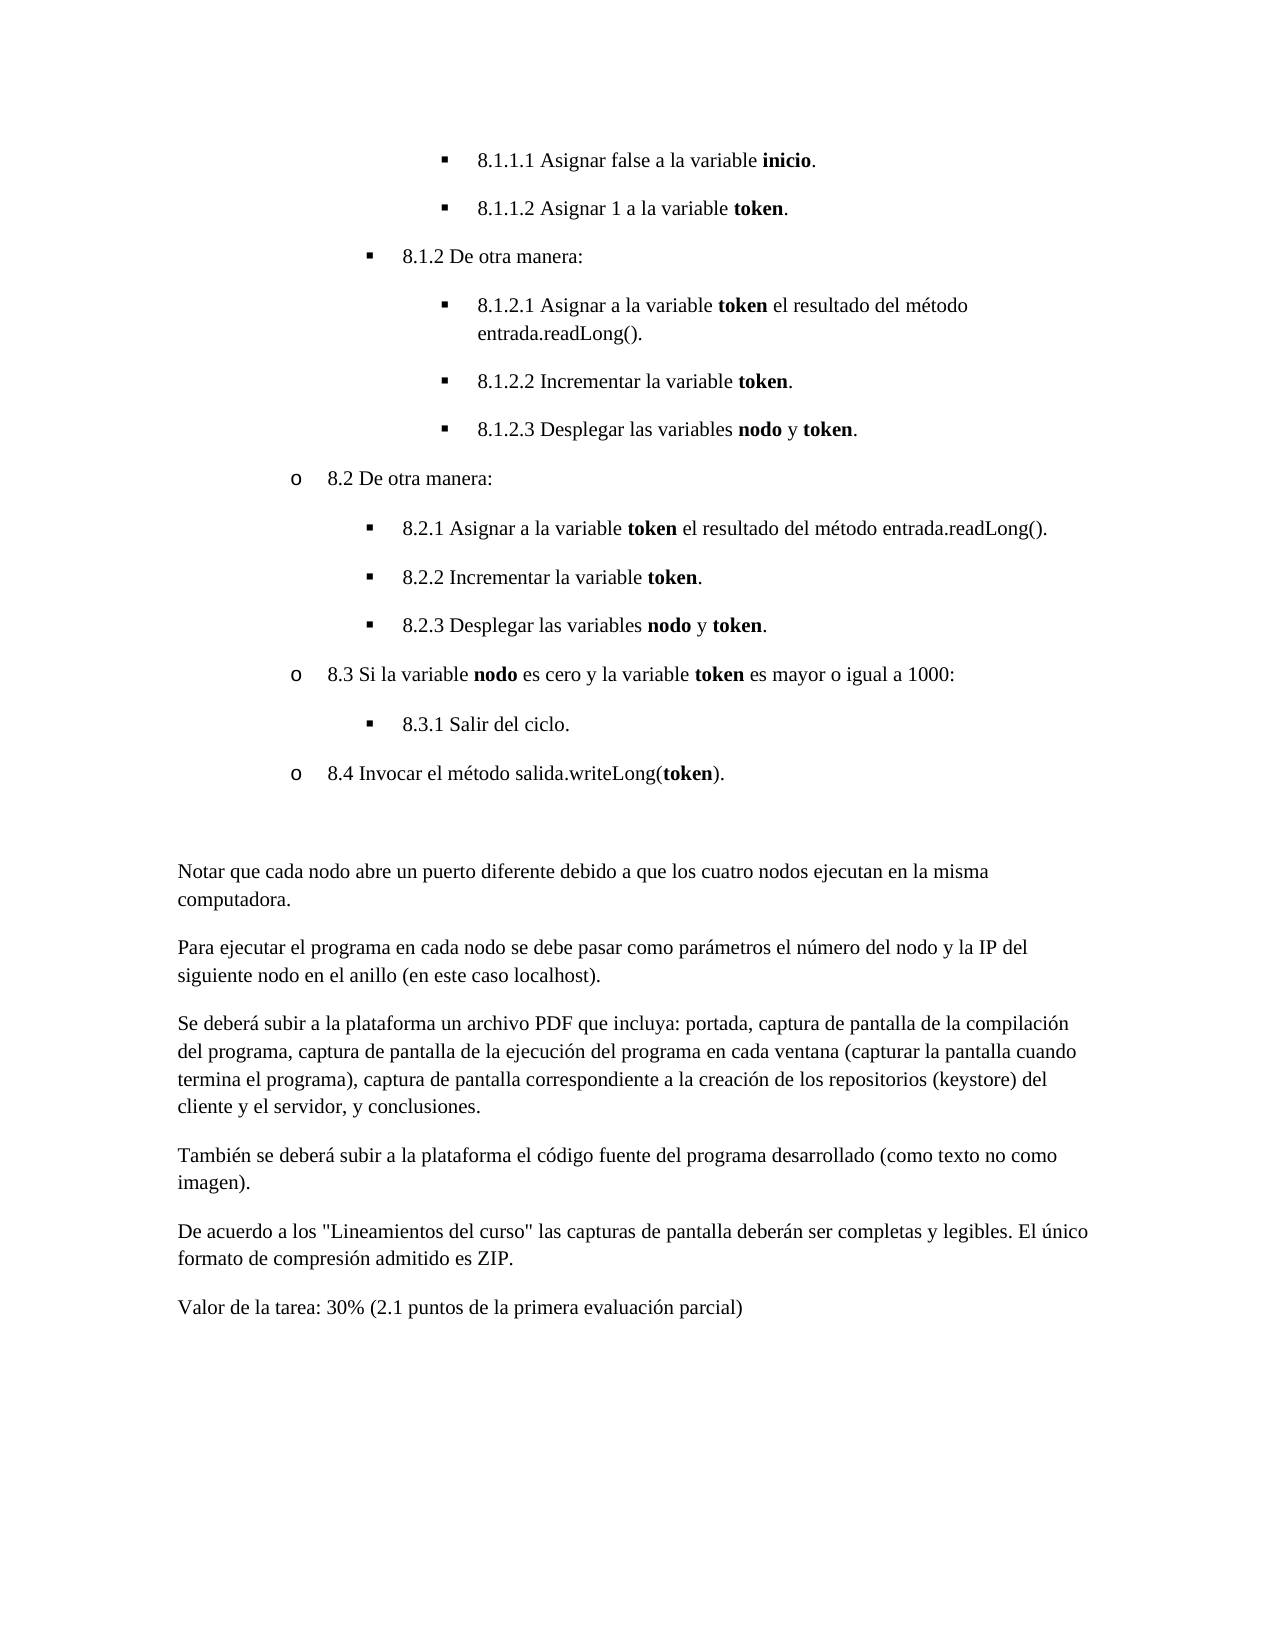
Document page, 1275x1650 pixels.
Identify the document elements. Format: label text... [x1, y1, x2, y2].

list 8.1.2 De otra manera: [365, 244, 1098, 268]
text Valor de la tarea: 30% (2.1 puntos de la primera evaluación parcial) [177, 1295, 1098, 1319]
list 8.2.2 Incrementar la variable token. [365, 565, 1098, 589]
list 8.2.1 Asignar a la variable token el resultado del método entrada.readLong(). [365, 516, 1098, 540]
text También se deberá subir a la plataforma el código fuente del programa desarrollado (como texto no como imagen). [177, 1143, 1098, 1194]
text De acuerdo a los "Lineamientos del curso" las capturas de pantalla deberán ser completas y legibles. El único formato de compresión admitido es ZIP. [177, 1219, 1098, 1270]
list 8.2.3 Desplegar las variables nodo y token. [365, 613, 1098, 637]
list 8.1.1.1 Asignar false a la variable inicio. [440, 148, 1098, 172]
list 8.1.2.1 Asignar a la variable token el resultado del método entrada.readLong(). [440, 293, 1098, 344]
text Notar que cada nodo abre un puerto diferente debido a que los cuatro nodos ejecutan en la misma computadora. [177, 859, 1098, 911]
list 8.1.2.3 Desplegar las variables nodo y token. [440, 417, 1098, 441]
text Para ejecutar el programa en cada nodo se debe pasar como parámetros el número del nodo y la IP del siguiente nodo en el anillo (en este caso localhost). [177, 935, 1098, 987]
list 8.1.1.2 Asignar 1 a la variable token. [440, 196, 1098, 220]
list 8.4 Invocar el método salida.writeLong(token). [290, 760, 1098, 786]
list 8.3.1 Salir del ciclo. [365, 712, 1098, 736]
list 8.1.2.2 Incrementar la variable token. [440, 369, 1098, 393]
text Se deberá subir a la plataforma un archivo PDF que incluya: portada, captura de pantalla de la compilación del programa, captura de pantalla de la ejecución del programa en cada ventana (capturar la pantalla cuando termina el programa), captura de pantalla correspondiente a la creación de los repositorios (keystore) del cliente y el servidor, y conclusiones. [177, 1011, 1098, 1118]
list 8.3 Si la variable nodo es cero y la variable token es mayor o igual a 1000: [290, 662, 1098, 687]
list 8.2 De otra manera: [290, 466, 1098, 492]
